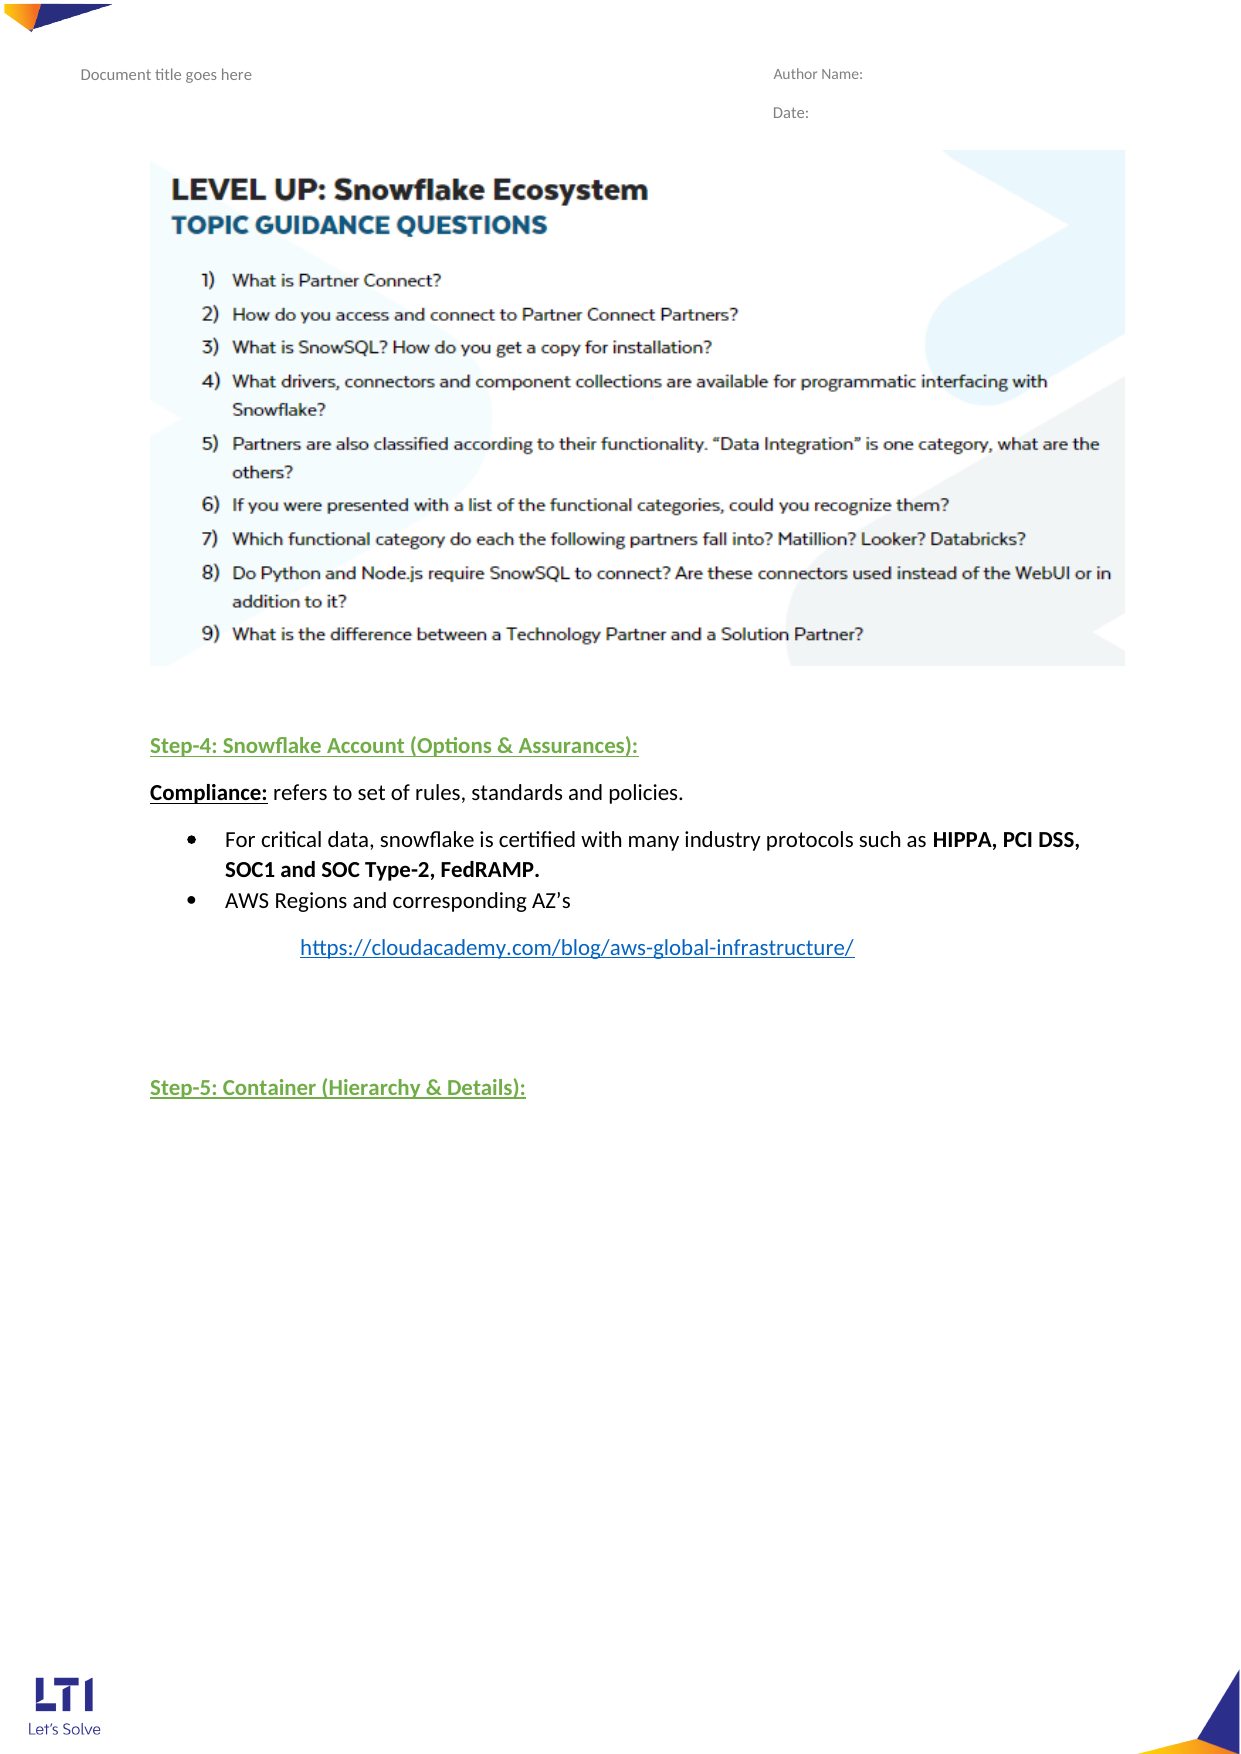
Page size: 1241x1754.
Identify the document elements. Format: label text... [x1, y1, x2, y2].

text Step-5: Container (Hierarchy & Details): [150, 1073, 1090, 1101]
picture [4, 0, 113, 100]
text https://cloudacademy.com/blog/aws-global-infrastructure/ [225, 933, 1090, 961]
list AWS Regions and corresponding AZ’s [187, 886, 1090, 914]
picture [21, 1668, 105, 1740]
picture [150, 150, 1125, 666]
picture [1134, 1670, 1241, 1754]
list For critical data, snowflake is certified with many industry protocols such as HIPPA, PCI DSS, SOC1 and SOC Type-2, FedRAMP. [187, 825, 1090, 883]
text Compliance: refers to set of rules, standards and policies. [150, 778, 1090, 806]
text Step-4: Snowflake Account (Options & Assurances): [150, 732, 1090, 759]
